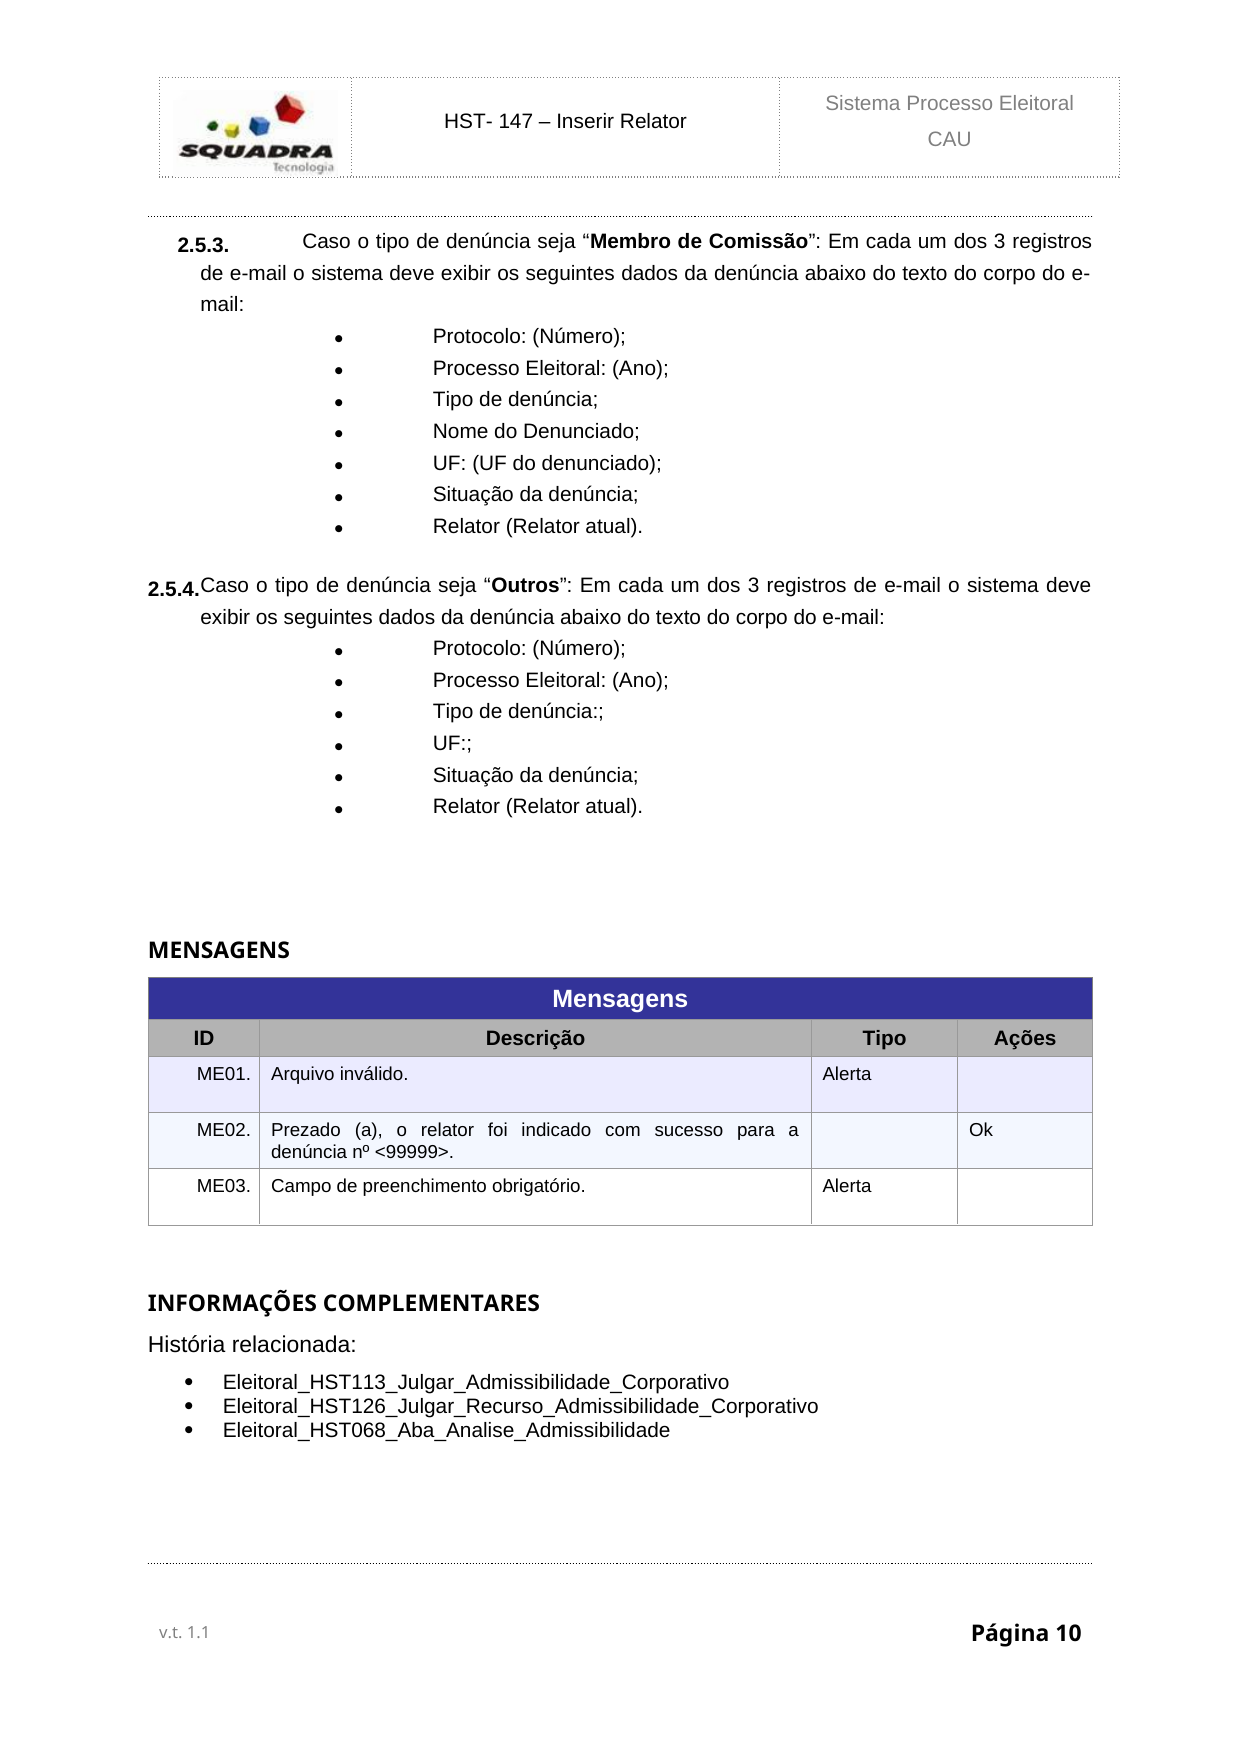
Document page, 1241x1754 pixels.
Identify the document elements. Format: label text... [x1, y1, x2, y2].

list Processo Eleitoral: (Ano); [335, 355, 1092, 383]
list Relator (Relator atual). [335, 514, 1092, 541]
list Caso o tipo de denúncia seja “Outros”: Em cada um dos 3 registros de e-mail o sistema deve exibir os seguintes dados da denúncia abaixo do texto do corpo do e-mail: [148, 573, 1092, 632]
list Caso o tipo de denúncia seja “Membro de Comissão”: Em cada um dos 3 registros de e-mail o sistema deve exibir os seguintes dados da denúncia abaixo do texto do corpo do e-mail: [177, 229, 1092, 320]
list UF: (UF do denunciado); [335, 450, 1092, 478]
table_cell [149, 1169, 259, 1224]
table_header Mensagens [149, 978, 1092, 1019]
table_cell [958, 1169, 1092, 1224]
picture [173, 90, 338, 177]
table_cell Tipo [812, 1020, 957, 1056]
subtitle INFORMAÇÕES COMPLEMENTARES [148, 1287, 1092, 1318]
list Protocolo: (Número); [335, 636, 1092, 664]
list Situação da denúncia; [335, 482, 1092, 510]
list Eleitoral_HST113_Julgar_Admissibilidade_Corporativo [185, 1370, 1092, 1394]
table_cell Descrição [260, 1020, 811, 1056]
table_cell Prezado (a), o relator foi indicado com sucesso para a denúncia nº <99999>. [260, 1113, 811, 1168]
subtitle MENSAGENS [148, 933, 1092, 965]
list Protocolo: (Número); [335, 324, 1092, 351]
table_cell Arquivo inválido. [260, 1057, 811, 1112]
list Situação da denúncia; [335, 763, 1092, 790]
list Processo Eleitoral: (Ano); [335, 668, 1092, 695]
table_cell [958, 1057, 1092, 1112]
table_cell Ações [958, 1020, 1092, 1056]
table_cell ID [149, 1020, 259, 1056]
table_cell [149, 1113, 259, 1168]
table_cell Alerta [812, 1057, 957, 1112]
table_cell [149, 1057, 259, 1112]
list Eleitoral_HST126_Julgar_Recurso_Admissibilidade_Corporativo [185, 1394, 1092, 1418]
table_cell Campo de preenchimento obrigatório. [260, 1169, 811, 1224]
table_cell Alerta [812, 1169, 957, 1224]
list Relator (Relator atual). [335, 794, 1092, 822]
list Eleitoral_HST068_Aba_Analise_Admissibilidade [185, 1418, 1092, 1442]
table_cell [812, 1113, 957, 1168]
table_cell Ok [958, 1113, 1092, 1168]
list Nome do Denunciado; [335, 419, 1092, 446]
text História relacionada: [148, 1331, 1092, 1357]
list UF:; [335, 731, 1092, 759]
list Tipo de denúncia; [335, 387, 1092, 415]
list Tipo de denúncia:; [335, 699, 1092, 727]
